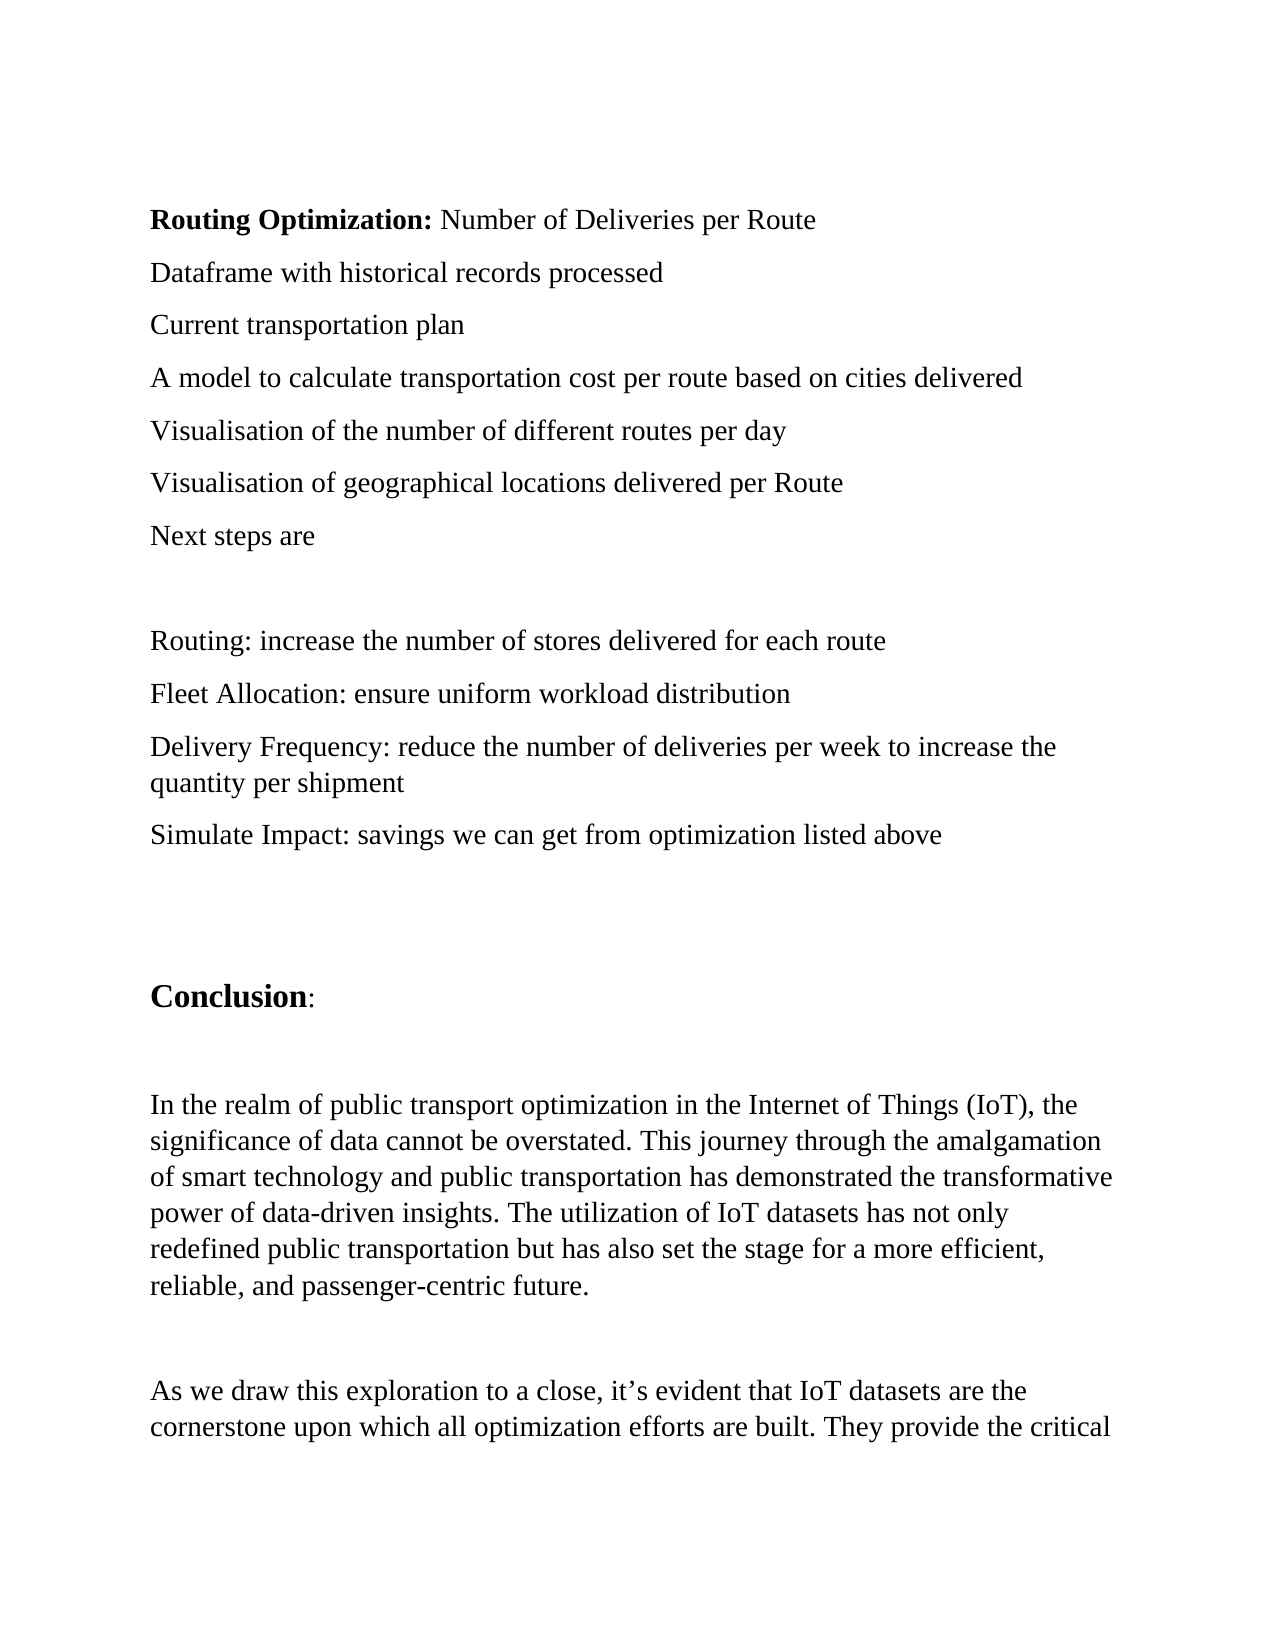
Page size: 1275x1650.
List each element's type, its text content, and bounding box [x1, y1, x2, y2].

text Current transportation plan [150, 308, 1162, 341]
text Simulate Impact: savings we can get from optimization listed above [150, 817, 1162, 851]
text As we draw this exploration to a close, it’s evident that IoT datasets are the cornerstone upon which all optimization efforts are built. They provide the critical [150, 1373, 1124, 1443]
text Routing: increase the number of stores delivered for each route Fleet Allocation: ensure uniform workload distribution [150, 623, 892, 710]
text Delivery Frequency: reduce the number of deliveries per week to increase the quantity per shipment [150, 729, 1114, 799]
text In the realm of public transport optimization in the Internet of Things (IoT), the significance of data cannot be overstated. This journey through the amalgamation of smart technology and public transportation has demonstrated the transformative power of data-driven insights. The utilization of IoT datasets has not only redefined public transportation but has also set the stage for a more efficient, reliable, and passenger-centric future. [150, 1087, 1125, 1301]
subtitle Conclusion: [150, 976, 1162, 1014]
text Routing Optimization: Number of Deliveries per Route Dataframe with historical records processed [150, 202, 892, 289]
text Visualisation of geographical locations delivered per Route Next steps are [150, 466, 892, 551]
text A model to calculate transportation cost per route based on cities delivered Visualisation of the number of different routes per day [150, 361, 1162, 446]
